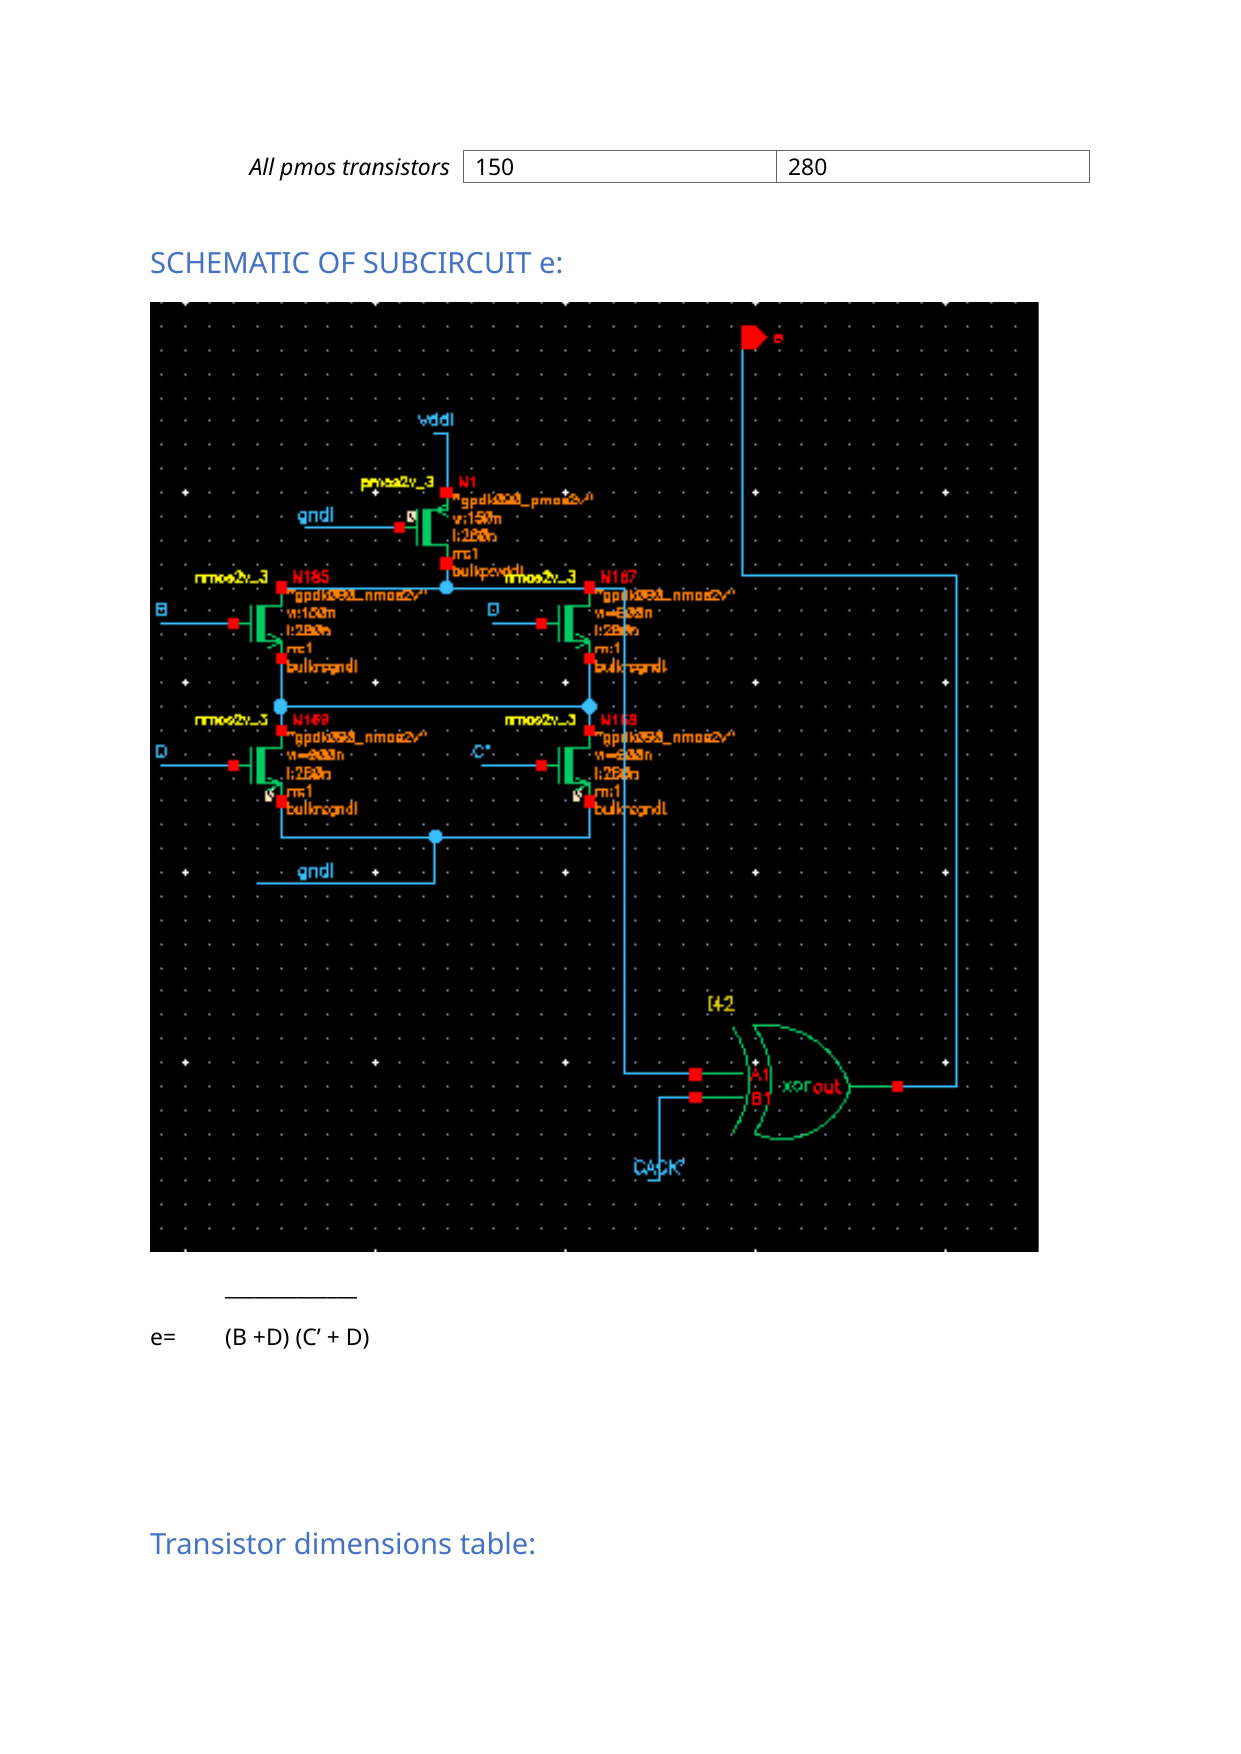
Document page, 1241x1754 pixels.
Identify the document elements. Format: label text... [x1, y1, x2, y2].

table_cell 150 [464, 151, 776, 182]
text SCHEMATIC OF SUBCIRCUIT e: [150, 243, 1090, 282]
table_cell All pmos transistors [151, 150, 463, 182]
text e= (B +D) (C’ + D) [150, 1321, 1090, 1352]
text Transistor dimensions table: [150, 1523, 1090, 1563]
text _____________ [150, 1271, 1090, 1302]
picture [150, 302, 1039, 1252]
table_cell 280 [777, 151, 1089, 182]
